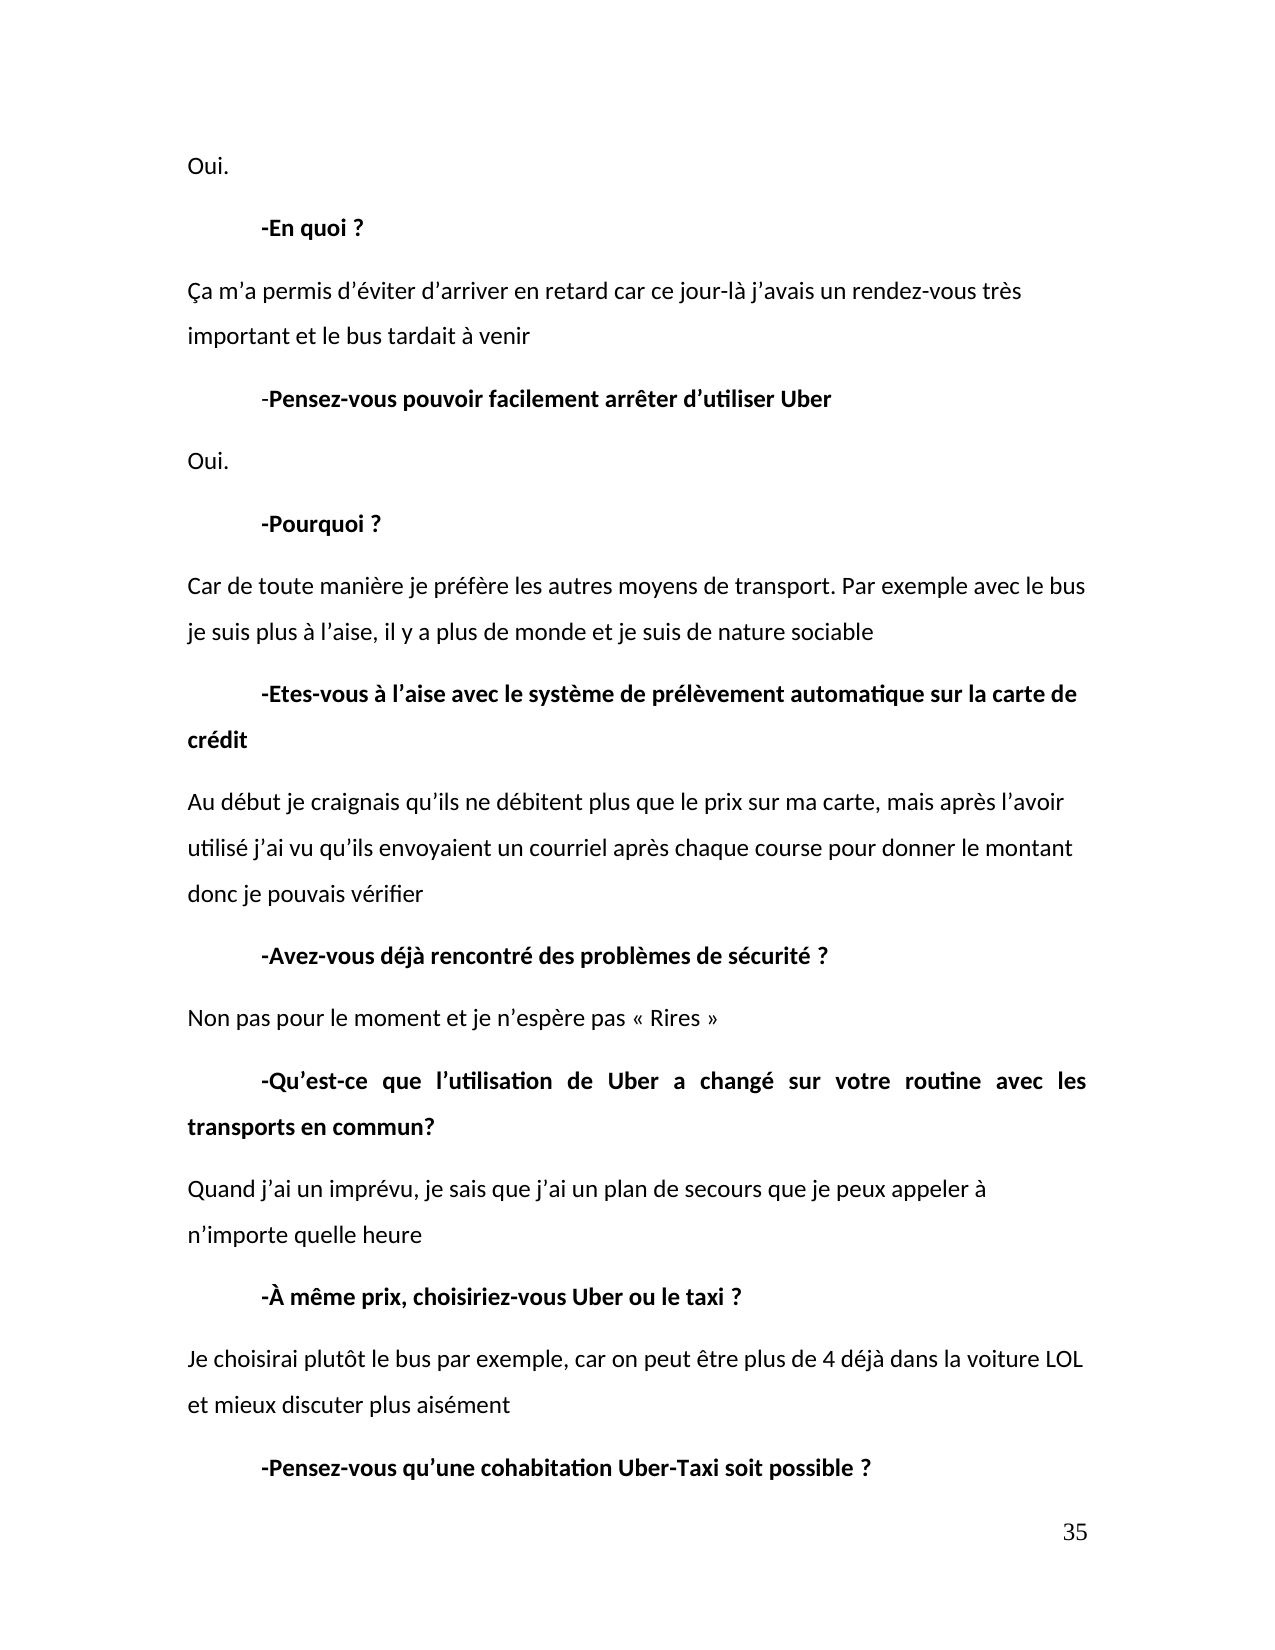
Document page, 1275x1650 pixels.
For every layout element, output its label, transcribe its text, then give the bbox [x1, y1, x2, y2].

text Non pas pour le moment et je n’espère pas « Rires » [187, 1003, 1087, 1033]
text -Qu’est-ce que l’utilisation de Uber a changé sur votre routine avec les transports en commun? [187, 1065, 1087, 1141]
text Au début je craignais qu’ils ne débitent plus que le prix sur ma carte, mais après l’avoir utilisé j’ai vu qu’ils envoyaient un courriel après chaque course pour donner le montant donc je pouvais vérifier [187, 786, 1087, 908]
text -Avez-vous déjà rencontré des problèmes de sécurité ? [187, 940, 1087, 971]
text -En quoi ? [187, 212, 1087, 243]
text Car de toute manière je préfère les autres moyens de transport. Par exemple avec le bus je suis plus à l’aise, il y a plus de monde et je suis de nature sociable [187, 570, 1087, 646]
text Je choisirai plutôt le bus par exemple, car on peut être plus de 4 déjà dans la voiture LOL et mieux discuter plus aisément [187, 1344, 1087, 1420]
text -À même prix, choisiriez-vous Uber ou le taxi ? [187, 1281, 1087, 1312]
text Oui. [187, 150, 1087, 181]
text -Pensez-vous qu’une cohabitation Uber-Taxi soit possible ? [187, 1452, 1087, 1482]
text -Pensez-vous pouvoir facilement arrêter d’utiliser Uber [187, 383, 1087, 413]
text Ça m’a permis d’éviter d’arriver en retard car ce jour-là j’avais un rendez-vous très important et le bus tardait à venir [187, 275, 1087, 351]
text -Pourquoi ? [187, 508, 1087, 538]
text Quand j’ai un imprévu, je sais que j’ai un plan de secours que je peux appeler à n’importe quelle heure [187, 1173, 1087, 1249]
text -Etes-vous à l’aise avec le système de prélèvement automatique sur la carte de crédit [187, 678, 1087, 754]
text Oui. [187, 445, 1087, 476]
